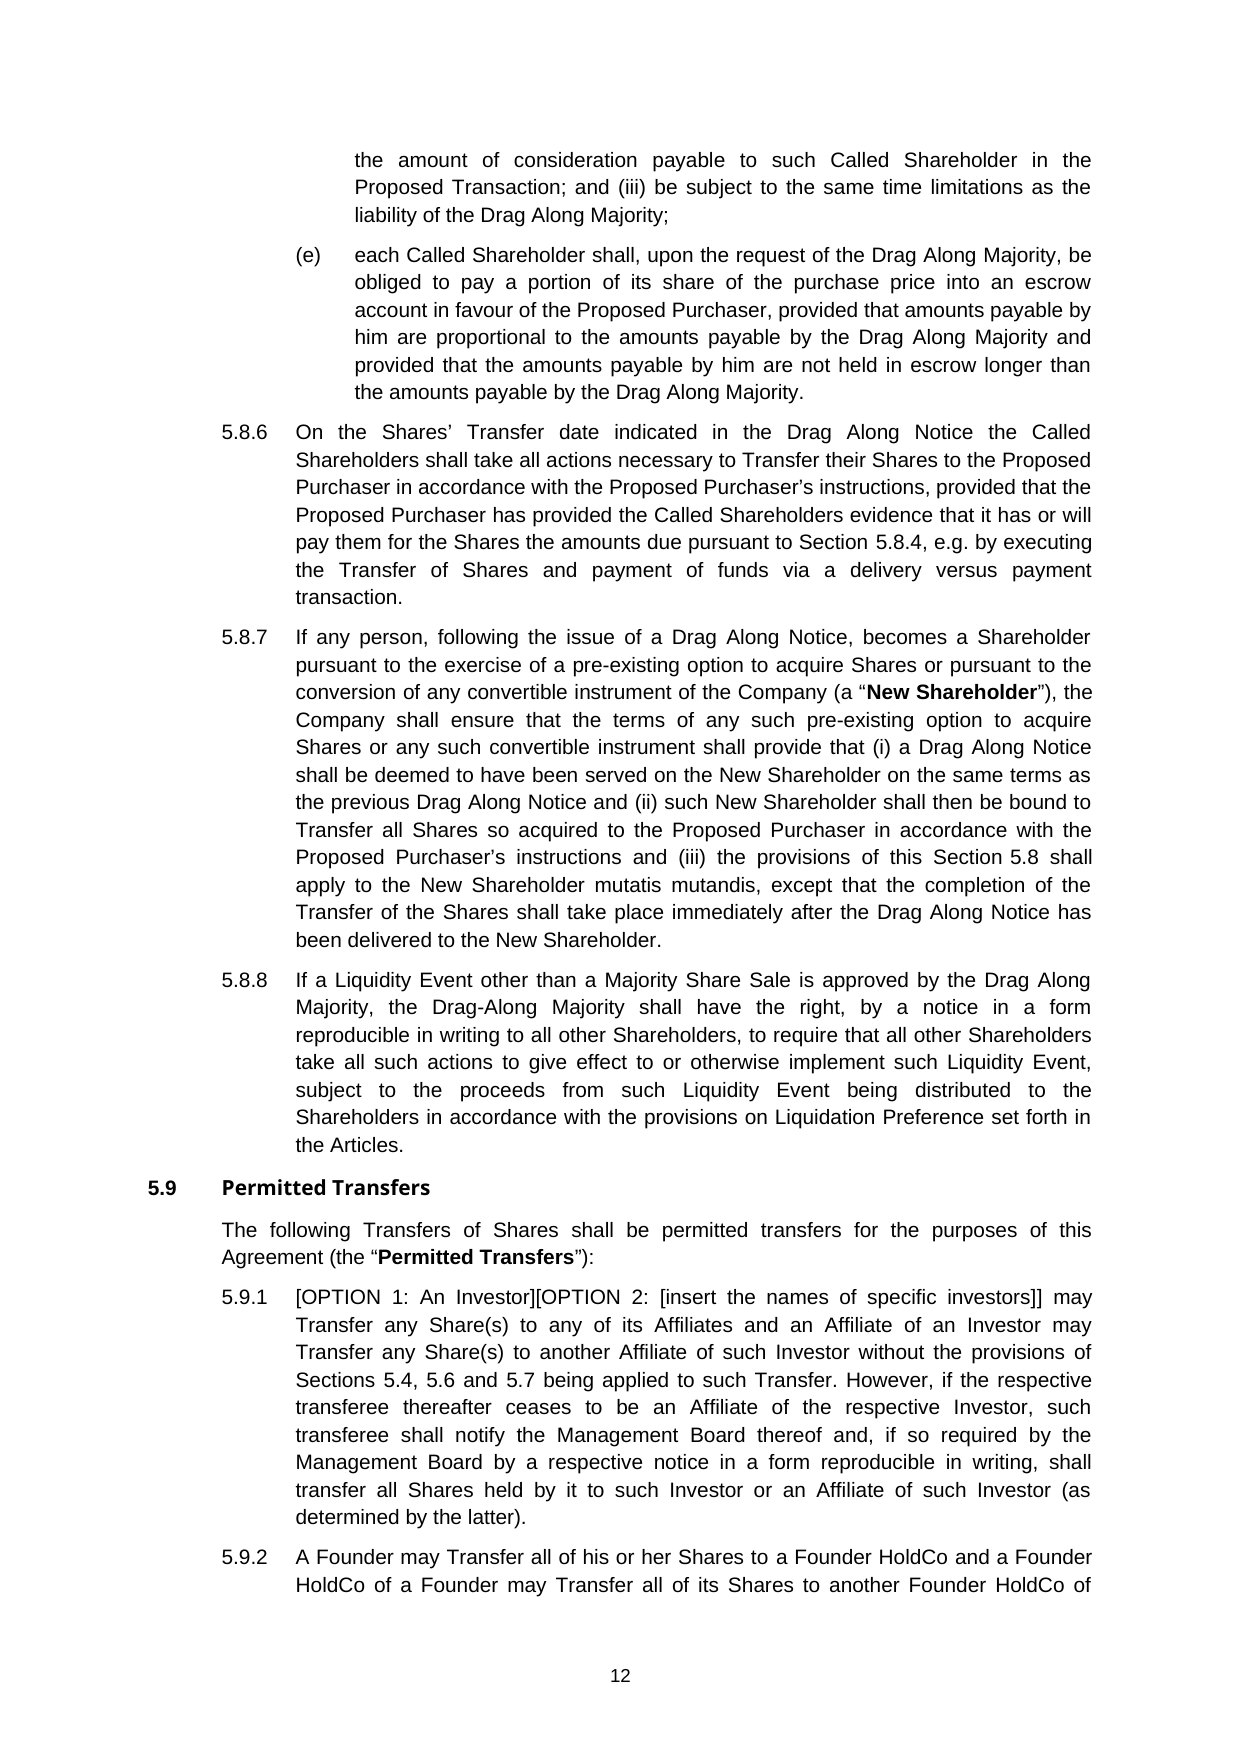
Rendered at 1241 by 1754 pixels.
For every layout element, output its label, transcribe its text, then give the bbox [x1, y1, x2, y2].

text [OPTION 1: An Investor][OPTION 2: [insert the names of specific investors]] may Transfer any Share(s) to any of its Affiliates and an Affiliate of an Investor may Transfer any Share(s) to another Affiliate of such Investor without the provisions of Sections 5.4, 5.6 and 5.7 being applied to such Transfer. However, if the respective transferee thereafter ceases to be an Affiliate of the respective Investor, such transferee shall notify the Management Board thereof and, if so required by the Management Board by a respective notice in a form reproducible in writing, shall transfer all Shares held by it to such Investor or an Affiliate of such Investor (as determined by the latter). [221, 1285, 1093, 1529]
text If a Liquidity Event other than a Majority Share Sale is approved by the Drag Along Majority, the Drag-Along Majority shall have the right, by a notice in a form reproducible in writing to all other Shareholders, to require that all other Shareholders take all such actions to give effect to or otherwise implement such Liquidity Event, subject to the proceeds from such Liquidity Event being distributed to the Shareholders in accordance with the provisions on Liquidation Preference set forth in the Articles. [221, 968, 1093, 1157]
text If any person, following the issue of a Drag Along Notice, becomes a Shareholder pursuant to the exercise of a pre-existing option to acquire Shares or pursuant to the conversion of any convertible instrument of the Company (a “New Shareholder”), the Company shall ensure that the terms of any such pre-existing option to acquire Shares or any such convertible instrument shall provide that (i) a Drag Along Notice shall be deemed to have been served on the New Shareholder on the same terms as the previous Drag Along Notice and (ii) such New Shareholder shall then be bound to Transfer all Shares so acquired to the Proposed Purchaser in accordance with the Proposed Purchaser’s instructions and (iii) the provisions of this Section 5.8 shall apply to the New Shareholder mutatis mutandis, except that the completion of the Transfer of the Shares shall take place immediately after the Drag Along Notice has been delivered to the New Shareholder. [221, 625, 1093, 952]
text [295, 148, 1093, 227]
text The following Transfers of Shares shall be permitted transfers for the purposes of this Agreement (the “Permitted Transfers”): [221, 1218, 1093, 1269]
text On the Shares’ Transfer date indicated in the Drag Along Notice the Called Shareholders shall take all actions necessary to Transfer their Shares to the Proposed Purchaser in accordance with the Proposed Purchaser’s instructions, provided that the Proposed Purchaser has provided the Called Shareholders evidence that it has or will pay them for the Shares the amounts due pursuant to Section 5.8.4, e.g. by executing the Transfer of Shares and payment of funds via a delivery versus payment transaction. [221, 420, 1093, 609]
subtitle Permitted Transfers [148, 1173, 1093, 1201]
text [221, 1545, 1093, 1597]
text each Called Shareholder shall, upon the request of the Drag Along Majority, be obliged to pay a portion of its share of the purchase price into an escrow account in favour of the Proposed Purchaser, provided that amounts payable by him are proportional to the amounts payable by the Drag Along Majority and provided that the amounts payable by him are not held in escrow longer than the amounts payable by the Drag Along Majority. [295, 243, 1093, 404]
